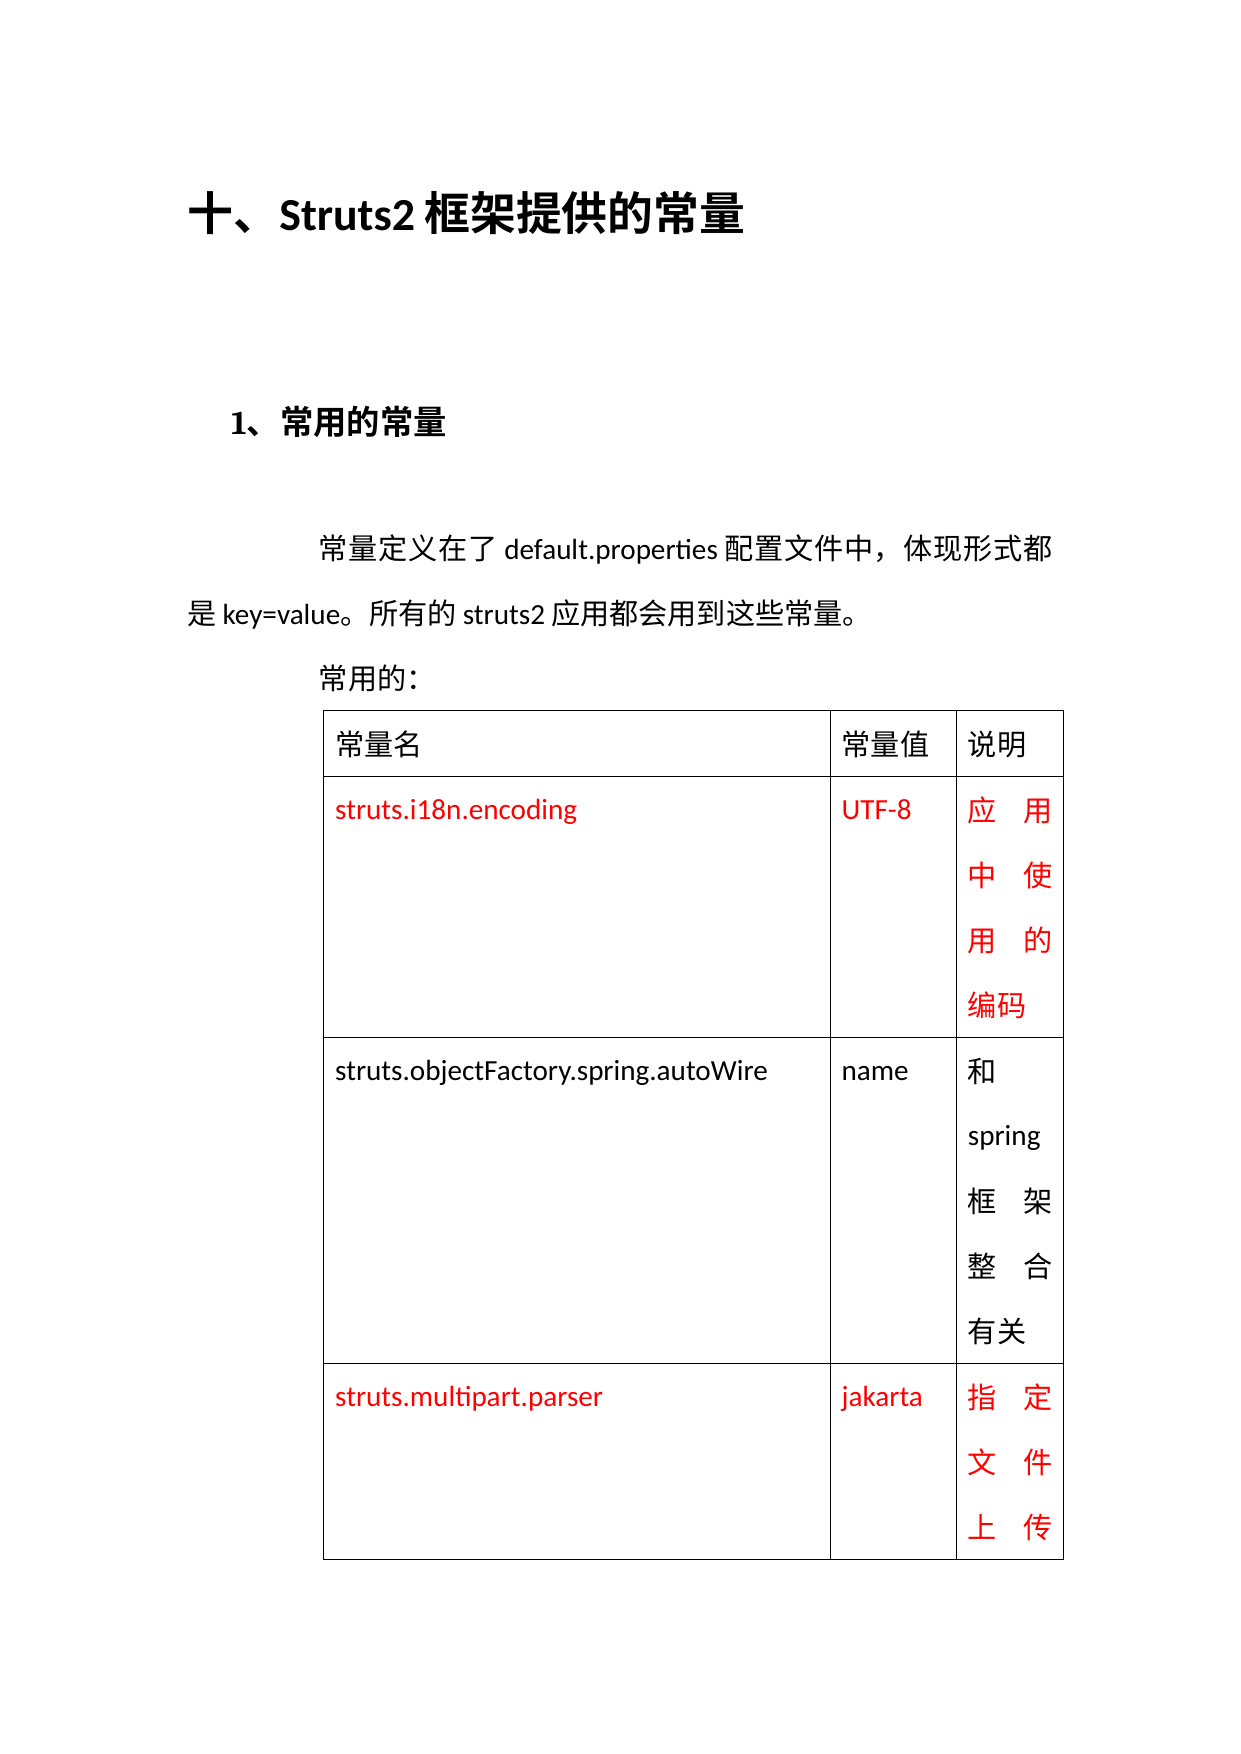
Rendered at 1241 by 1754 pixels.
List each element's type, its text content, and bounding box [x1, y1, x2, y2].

table_cell 和spring框架整合有关 [957, 1038, 1063, 1363]
table_cell name [831, 1038, 956, 1363]
subtitle 十、Struts2框架提供的常量 [187, 162, 1053, 259]
table_header 常量名 [324, 711, 830, 776]
table_cell 指定文件上传用的组件 [957, 1364, 1063, 1559]
table_cell 应用中使用的编码 [957, 777, 1063, 1037]
text 常用的： [187, 644, 1053, 709]
table_header 常量值 [831, 711, 956, 776]
table_cell jakarta [831, 1364, 956, 1559]
text 常量定义在了default.properties配置文件中，体现形式都是key=value。所有的struts2应用都会用到这些常量。 [187, 514, 1053, 644]
table_cell struts.objectFactory.spring.autoWire [324, 1038, 830, 1363]
table_cell struts.i18n.encoding [324, 777, 830, 1037]
subtitle 1、常用的常量 [187, 387, 1053, 452]
table_header 说明 [957, 711, 1063, 776]
table_cell UTF-8 [831, 777, 956, 1037]
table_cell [324, 1364, 830, 1559]
